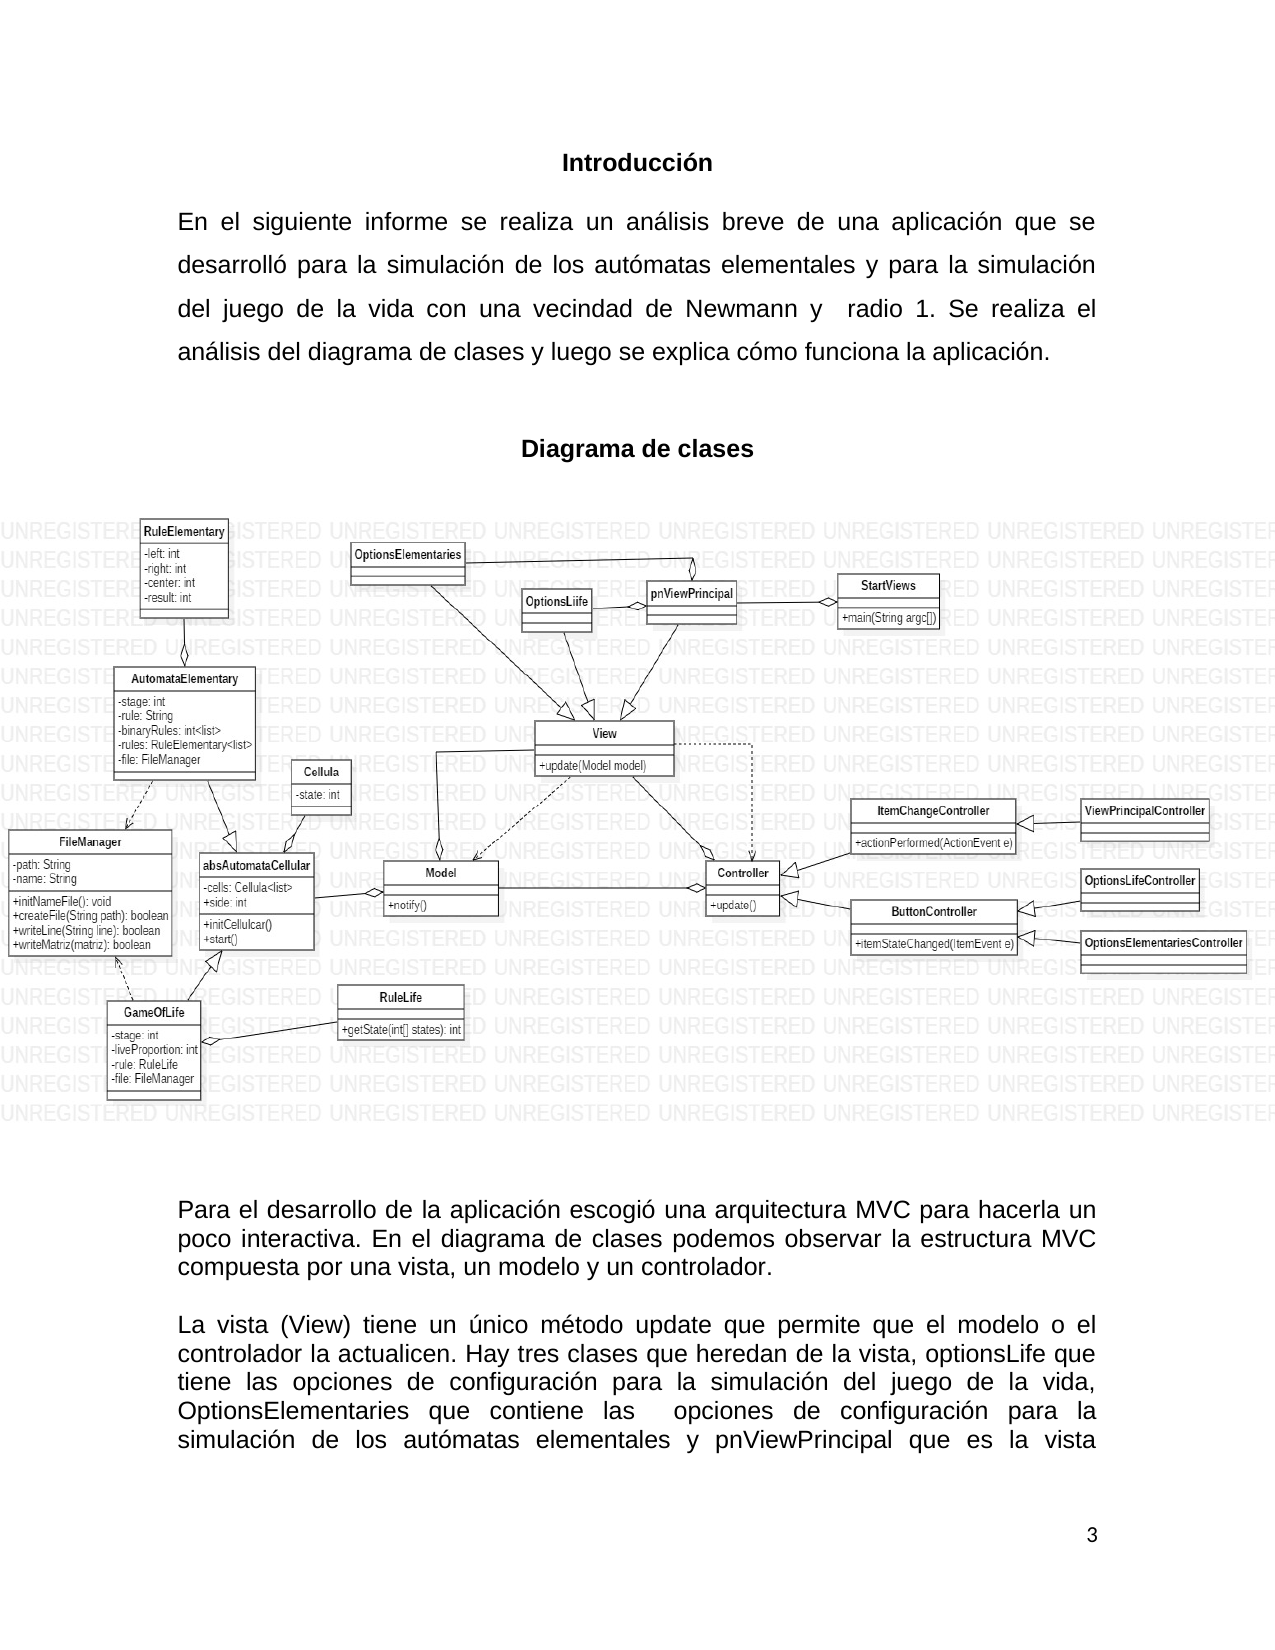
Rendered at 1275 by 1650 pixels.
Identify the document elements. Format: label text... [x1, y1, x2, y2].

text Para el desarrollo de la aplicación escogió una arquitectura MVC para hacerla un poco interactiva. En el diagrama de clases podemos observar la estructura MVC compuesta por una vista, un modelo y un controlador. [177, 1195, 1098, 1281]
subtitle Diagrama de clases [177, 434, 1098, 462]
text En el siguiente informe se realiza un análisis breve de una aplicación que se desarrolló para la simulación de los autómatas elementales y para la simulación del juego de la vida con una vecindad de Newmann y radio 1. Se realiza el análisis del diagrama de clases y luego se explica cómo funciona la aplicación. [177, 207, 1098, 366]
picture [0, 509, 1275, 1138]
subtitle Introducción [177, 148, 1098, 176]
